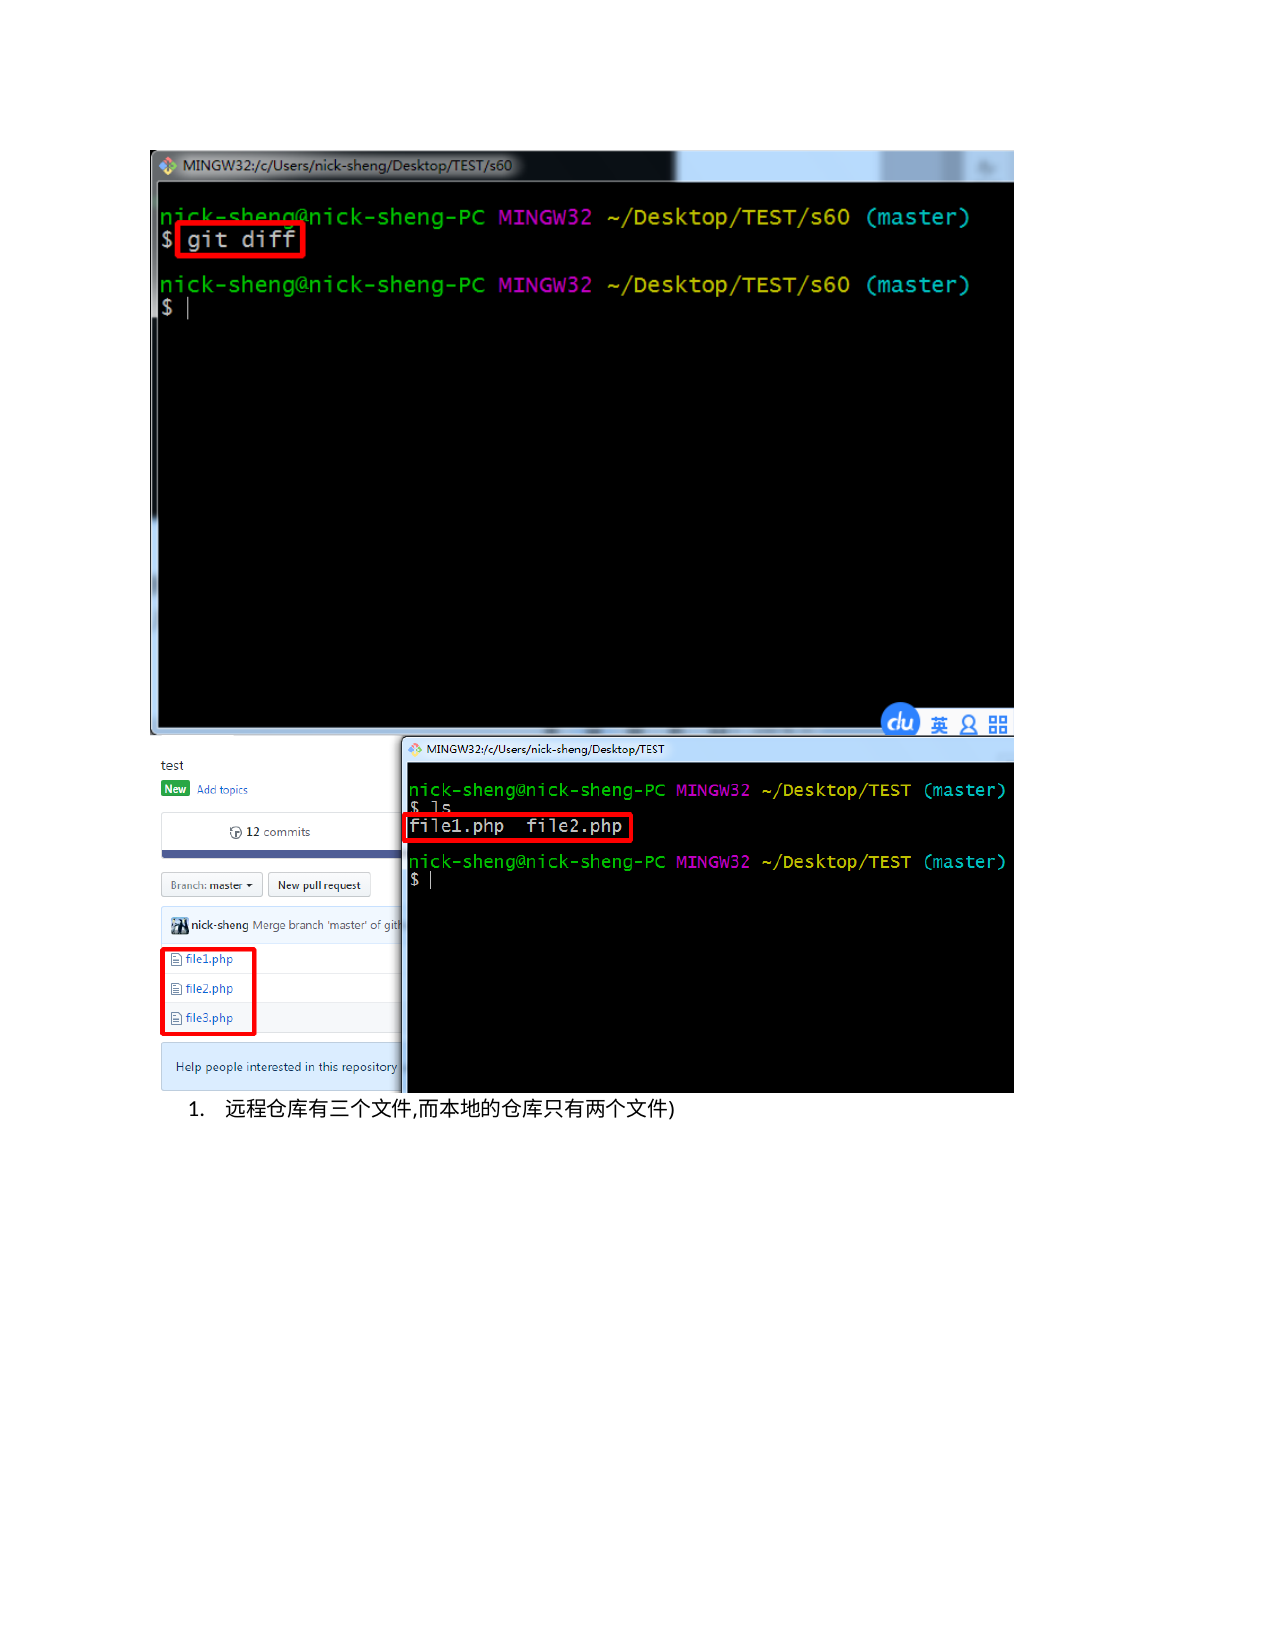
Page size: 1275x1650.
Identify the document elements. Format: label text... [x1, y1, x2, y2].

picture [150, 150, 1014, 1093]
list 远程仓库有三个文件,而本地的仓库只有两个文件) [187, 1093, 1125, 1123]
